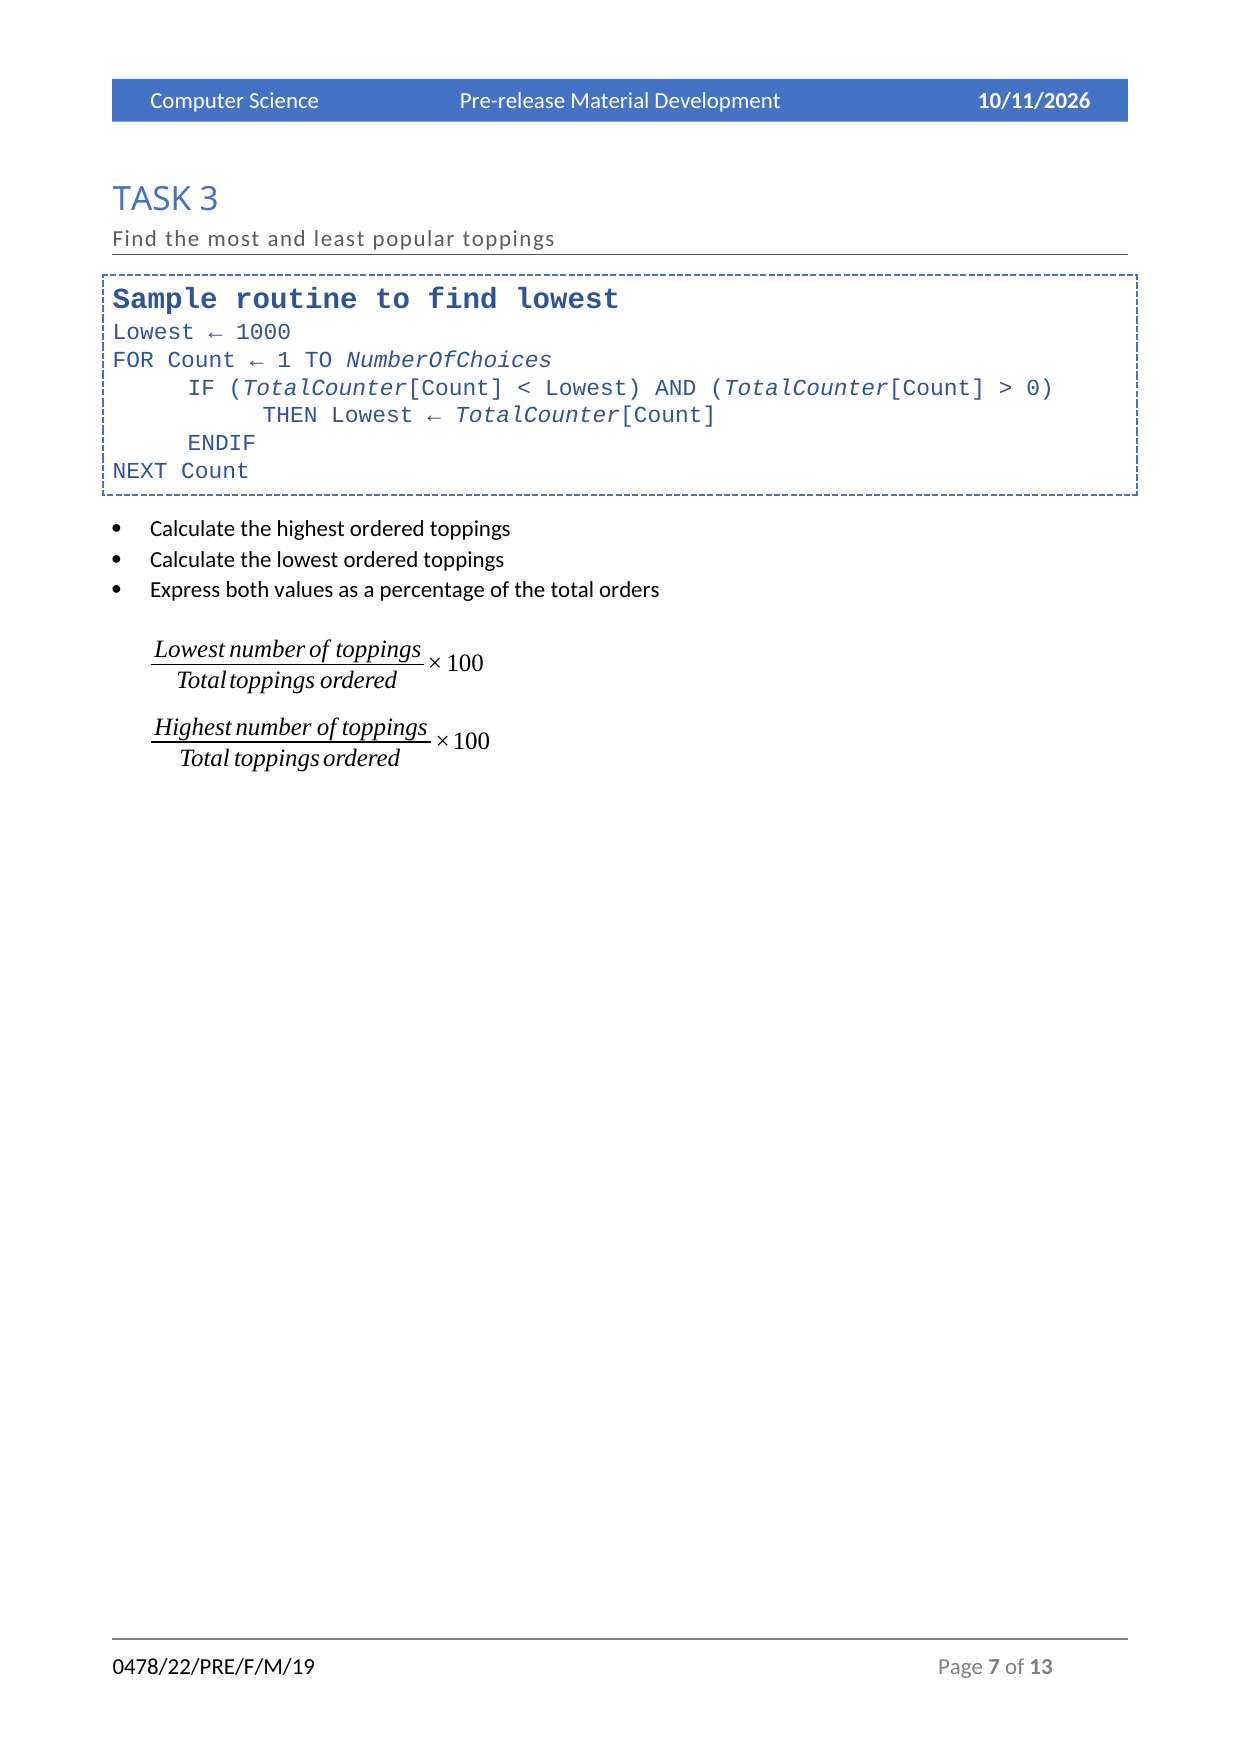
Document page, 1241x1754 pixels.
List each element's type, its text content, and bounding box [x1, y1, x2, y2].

text Lowest ← 1000 [102, 309, 1138, 337]
list Express both values as a percentage of the total orders [112, 575, 1128, 603]
text ENDIF [102, 421, 1138, 449]
list TASK 3 [112, 175, 1128, 220]
text FOR Count ← 1 TO NumberOfChoices [102, 337, 1138, 365]
list Calculate the lowest ordered toppings [112, 545, 1128, 573]
text THEN Lowest ← TotalCounter[Count] [102, 393, 1138, 421]
text IF (TotalCounter[Count] < Lowest) AND (TotalCounter[Count] > 0) [102, 365, 1138, 393]
list Find the most and least popular toppings [112, 224, 1128, 254]
list Calculate the highest ordered toppings [112, 514, 1128, 543]
text Sample routine to find lowest [102, 274, 1138, 309]
text NEXT Count [102, 449, 1138, 496]
